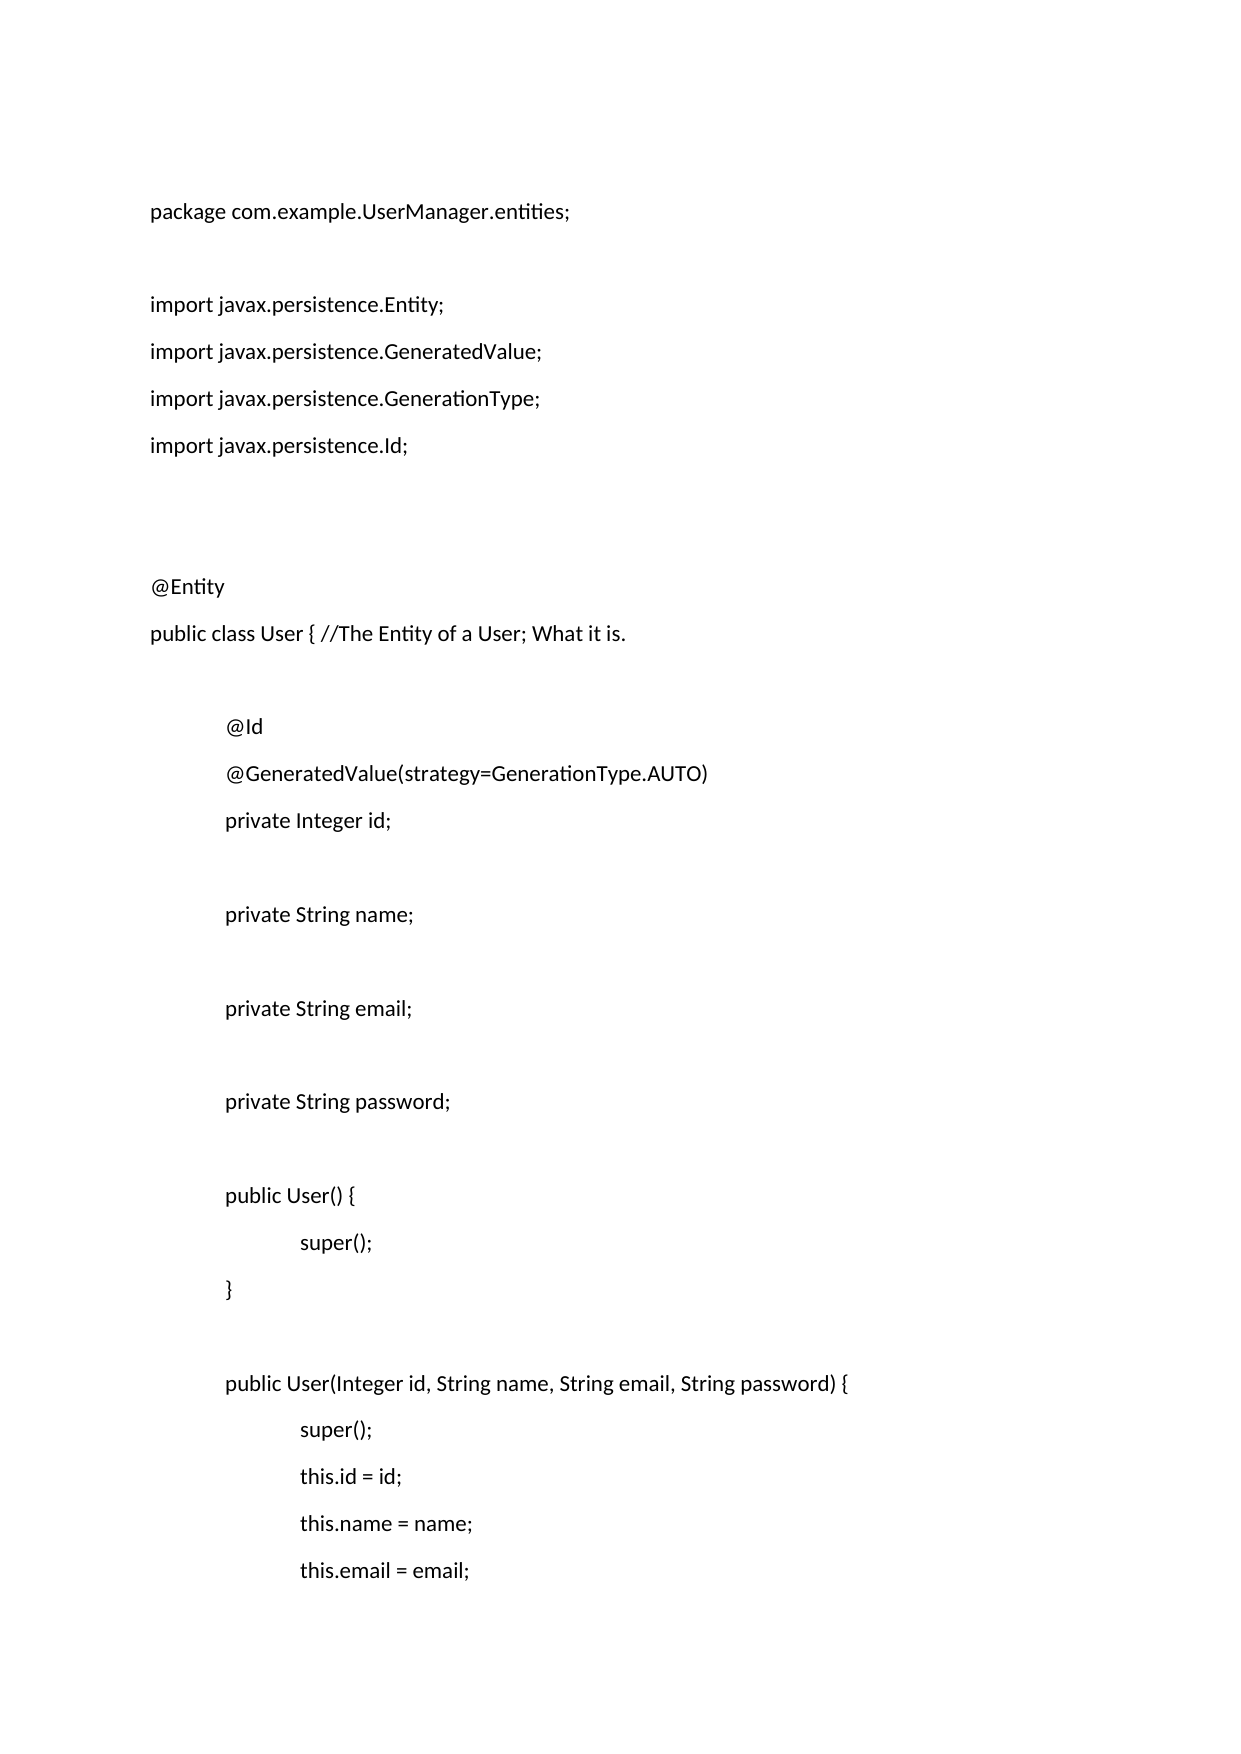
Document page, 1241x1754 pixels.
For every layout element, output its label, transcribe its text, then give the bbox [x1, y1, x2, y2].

text public class User { //The Entity of a User; What it is. [150, 619, 1090, 647]
text import javax.persistence.Entity; [150, 291, 1090, 319]
text import javax.persistence.Id; [150, 431, 1090, 459]
text private String password; [150, 1087, 1090, 1116]
text package com.example.UserManager.entities; [150, 197, 1090, 225]
text import javax.persistence.GenerationType; [150, 384, 1090, 412]
text this.email = email; [150, 1556, 1090, 1584]
text private Integer id; [150, 806, 1090, 834]
text this.name = name; [150, 1509, 1090, 1537]
text super(); [150, 1416, 1090, 1444]
text public User(Integer id, String name, String email, String password) { [150, 1369, 1090, 1397]
text @Id [150, 712, 1090, 741]
text @GeneratedValue(strategy=GenerationType.AUTO) [150, 759, 1090, 787]
text private String name; [150, 900, 1090, 928]
text private String email; [150, 994, 1090, 1022]
text super(); [150, 1228, 1090, 1256]
text import javax.persistence.GeneratedValue; [150, 337, 1090, 366]
text @Entity [150, 572, 1090, 600]
text this.id = id; [150, 1462, 1090, 1491]
text public User() { [150, 1181, 1090, 1209]
text } [150, 1275, 1090, 1303]
